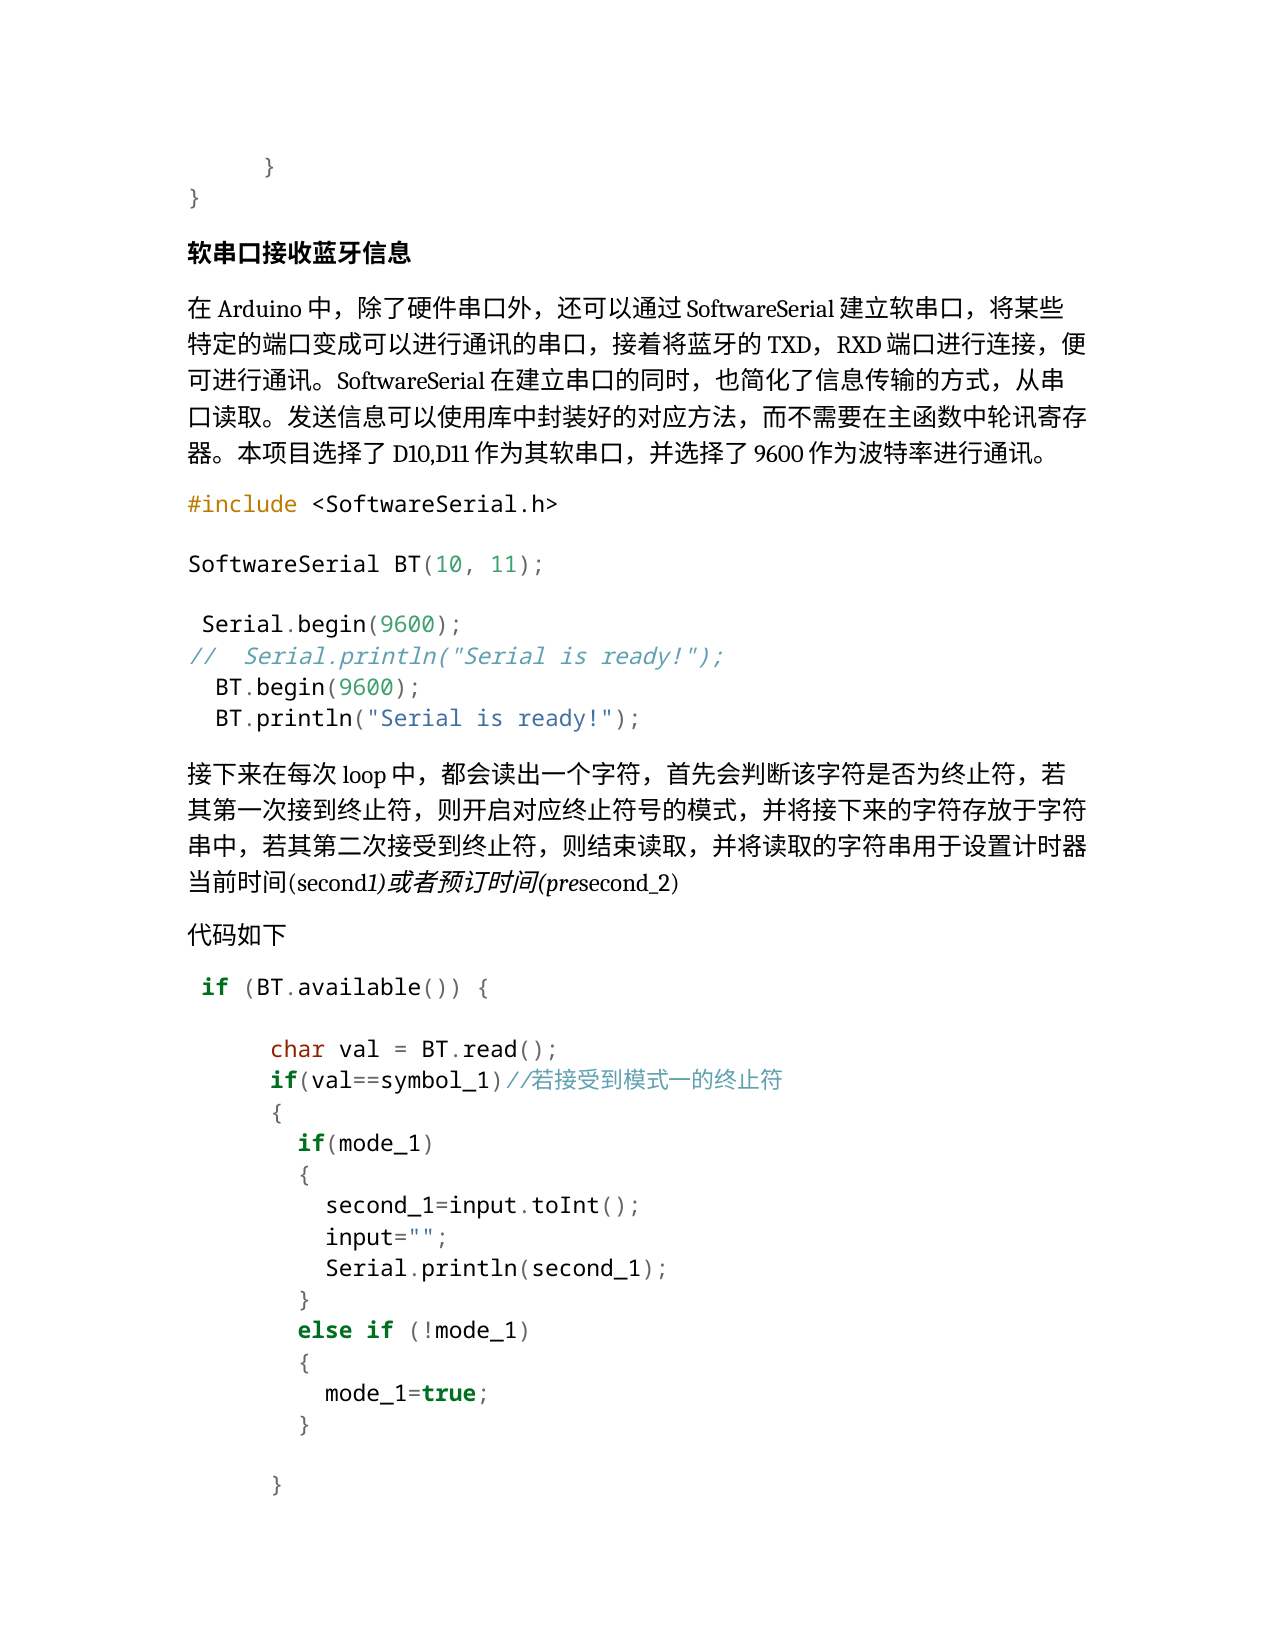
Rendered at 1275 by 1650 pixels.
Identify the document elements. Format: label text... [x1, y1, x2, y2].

text 接下来在每次loop中，都会读出一个字符，首先会判断该字符是否为终止符，若其第一次接到终止符，则开启对应终止符号的模式，并将接下来的字符存放于字符串中，若其第二次接受到终止符，则结束读取，并将读取的字符串用于设置计时器当前时间(second1)或者预订时间(presecond_2) [187, 754, 1087, 899]
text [187, 150, 1087, 212]
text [187, 971, 1087, 1499]
subtitle 软串口接收蓝牙信息 [187, 233, 1087, 269]
text 在Arduino中，除了硬件串口外，还可以通过SoftwareSerial建立软串口，将某些特定的端口变成可以进行通讯的串口，接着将蓝牙的TXD，RXD端口进行连接，便可进行通讯。SoftwareSerial在建立串口的同时，也简化了信息传输的方式，从串口读取。发送信息可以使用库中封装好的对应方法，而不需要在主函数中轮讯寄存器。本项目选择了D10,D11作为其软串口，并选择了9600作为波特率进行通讯。 [187, 288, 1087, 469]
text 代码如下 [187, 918, 1087, 952]
text #include <SoftwareSerial.h> SoftwareSerial BT(10, 11); Serial.begin(9600); // Serial.println("Serial is ready!"); BT.begin(9600); BT.println("Serial is ready!"); [187, 488, 1087, 733]
